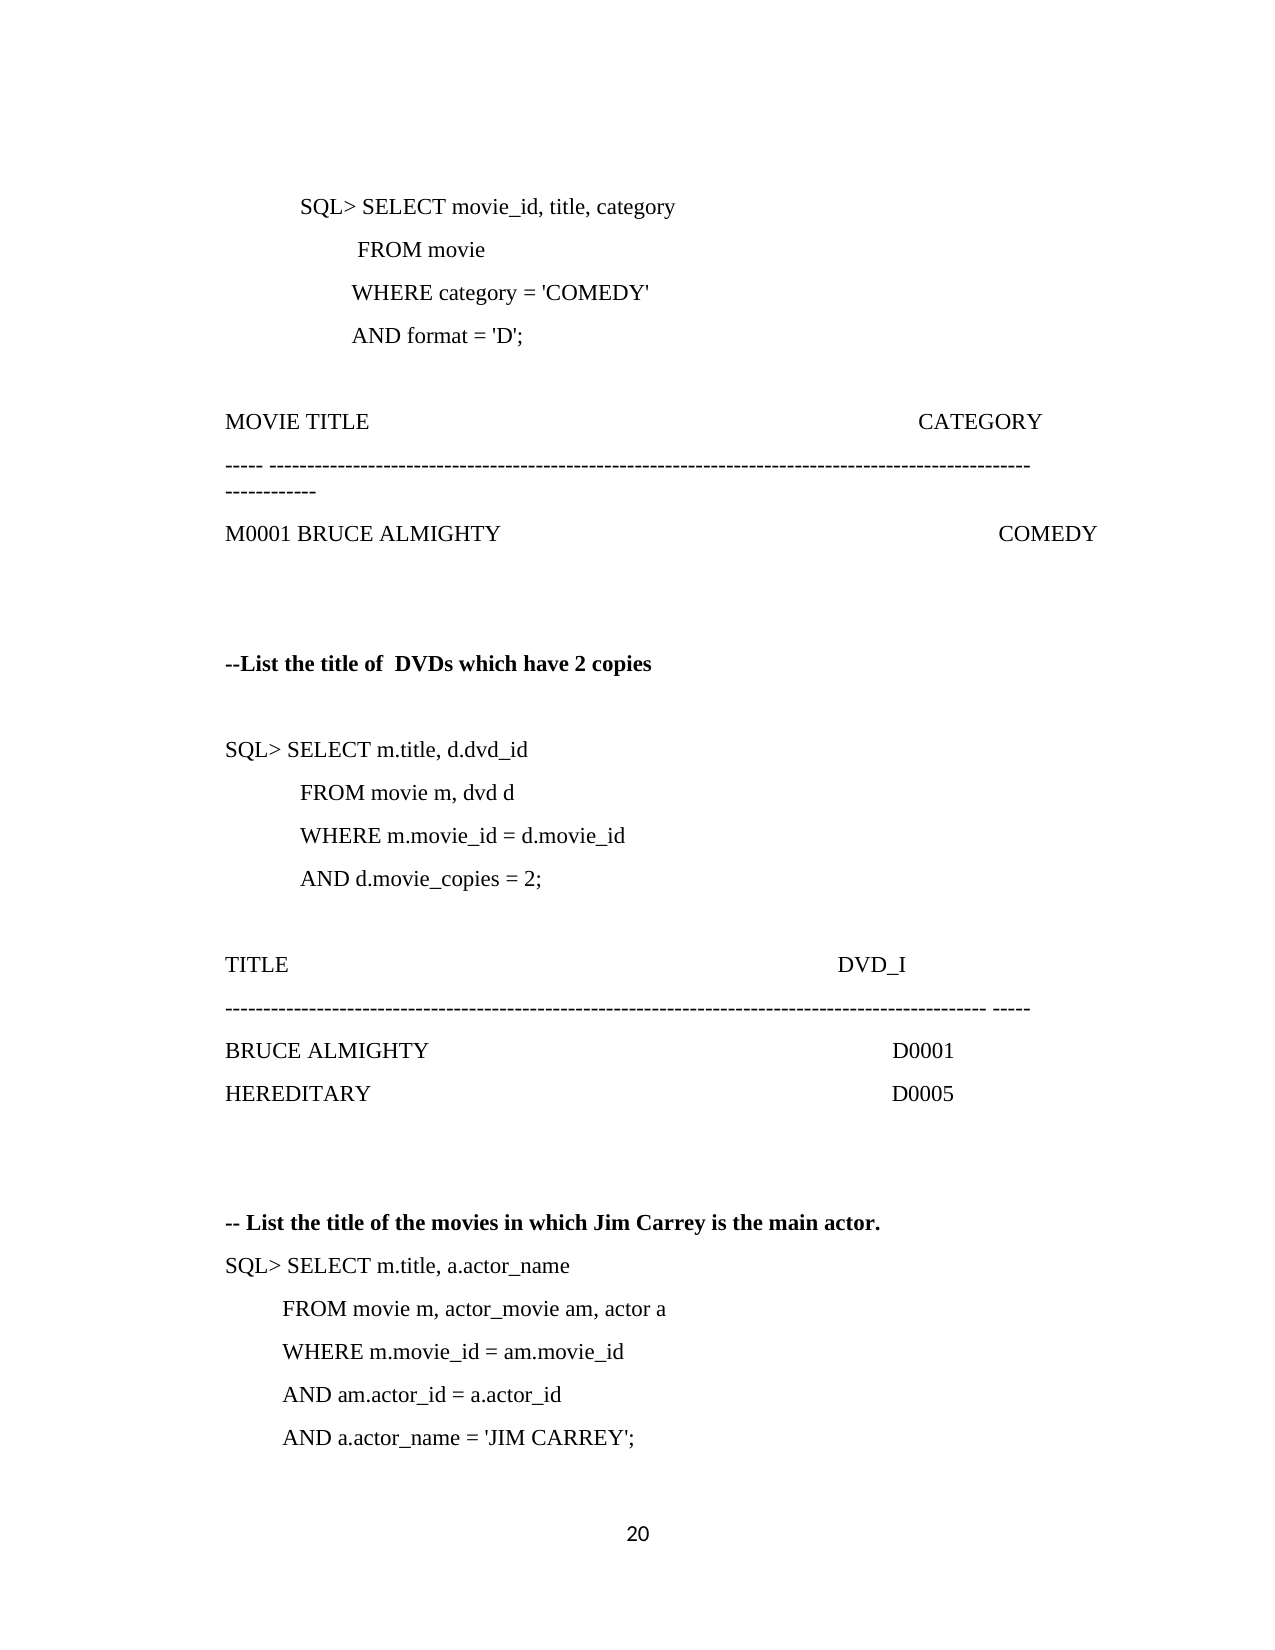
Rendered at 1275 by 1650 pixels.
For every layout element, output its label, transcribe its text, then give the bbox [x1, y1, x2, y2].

text BRUCE ALMIGHTY D0001 [225, 1037, 1125, 1063]
text AND a.actor_name = 'JIM CARREY'; [225, 1424, 1125, 1450]
text WHERE category = 'COMEDY' [300, 279, 1125, 305]
text HEREDITARY D0005 [225, 1080, 1125, 1106]
text M0001 BRUCE ALMIGHTY COMEDY [225, 521, 1125, 547]
text --List the title of DVDs which have 2 copies [225, 649, 1125, 676]
text AND format = 'D'; [300, 322, 1125, 348]
text WHERE m.movie_id = d.movie_id [225, 822, 1125, 848]
text SQL> SELECT m.title, a.actor_name [225, 1252, 1125, 1278]
text AND d.movie_copies = 2; [225, 865, 1125, 891]
text SQL> SELECT movie_id, title, category [300, 193, 1125, 219]
text ---------------------------------------------------------------------------------------------------- ----- [225, 994, 1125, 1020]
text AND am.actor_id = a.actor_id [225, 1381, 1125, 1407]
text WHERE m.movie_id = am.movie_id [225, 1338, 1125, 1364]
text FROM movie m, dvd d [225, 779, 1125, 805]
text MOVIE TITLE CATEGORY [225, 408, 1125, 434]
text TITLE DVD_I [225, 951, 1125, 977]
text ----- ---------------------------------------------------------------------------------------------------- ------------ [225, 451, 1125, 504]
text FROM movie [300, 236, 1125, 262]
text -- List the title of the movies in which Jim Carrey is the main actor. [225, 1209, 1125, 1235]
text FROM movie m, actor_movie am, actor a [225, 1295, 1125, 1321]
text SQL> SELECT m.title, d.dvd_id [225, 736, 1125, 762]
